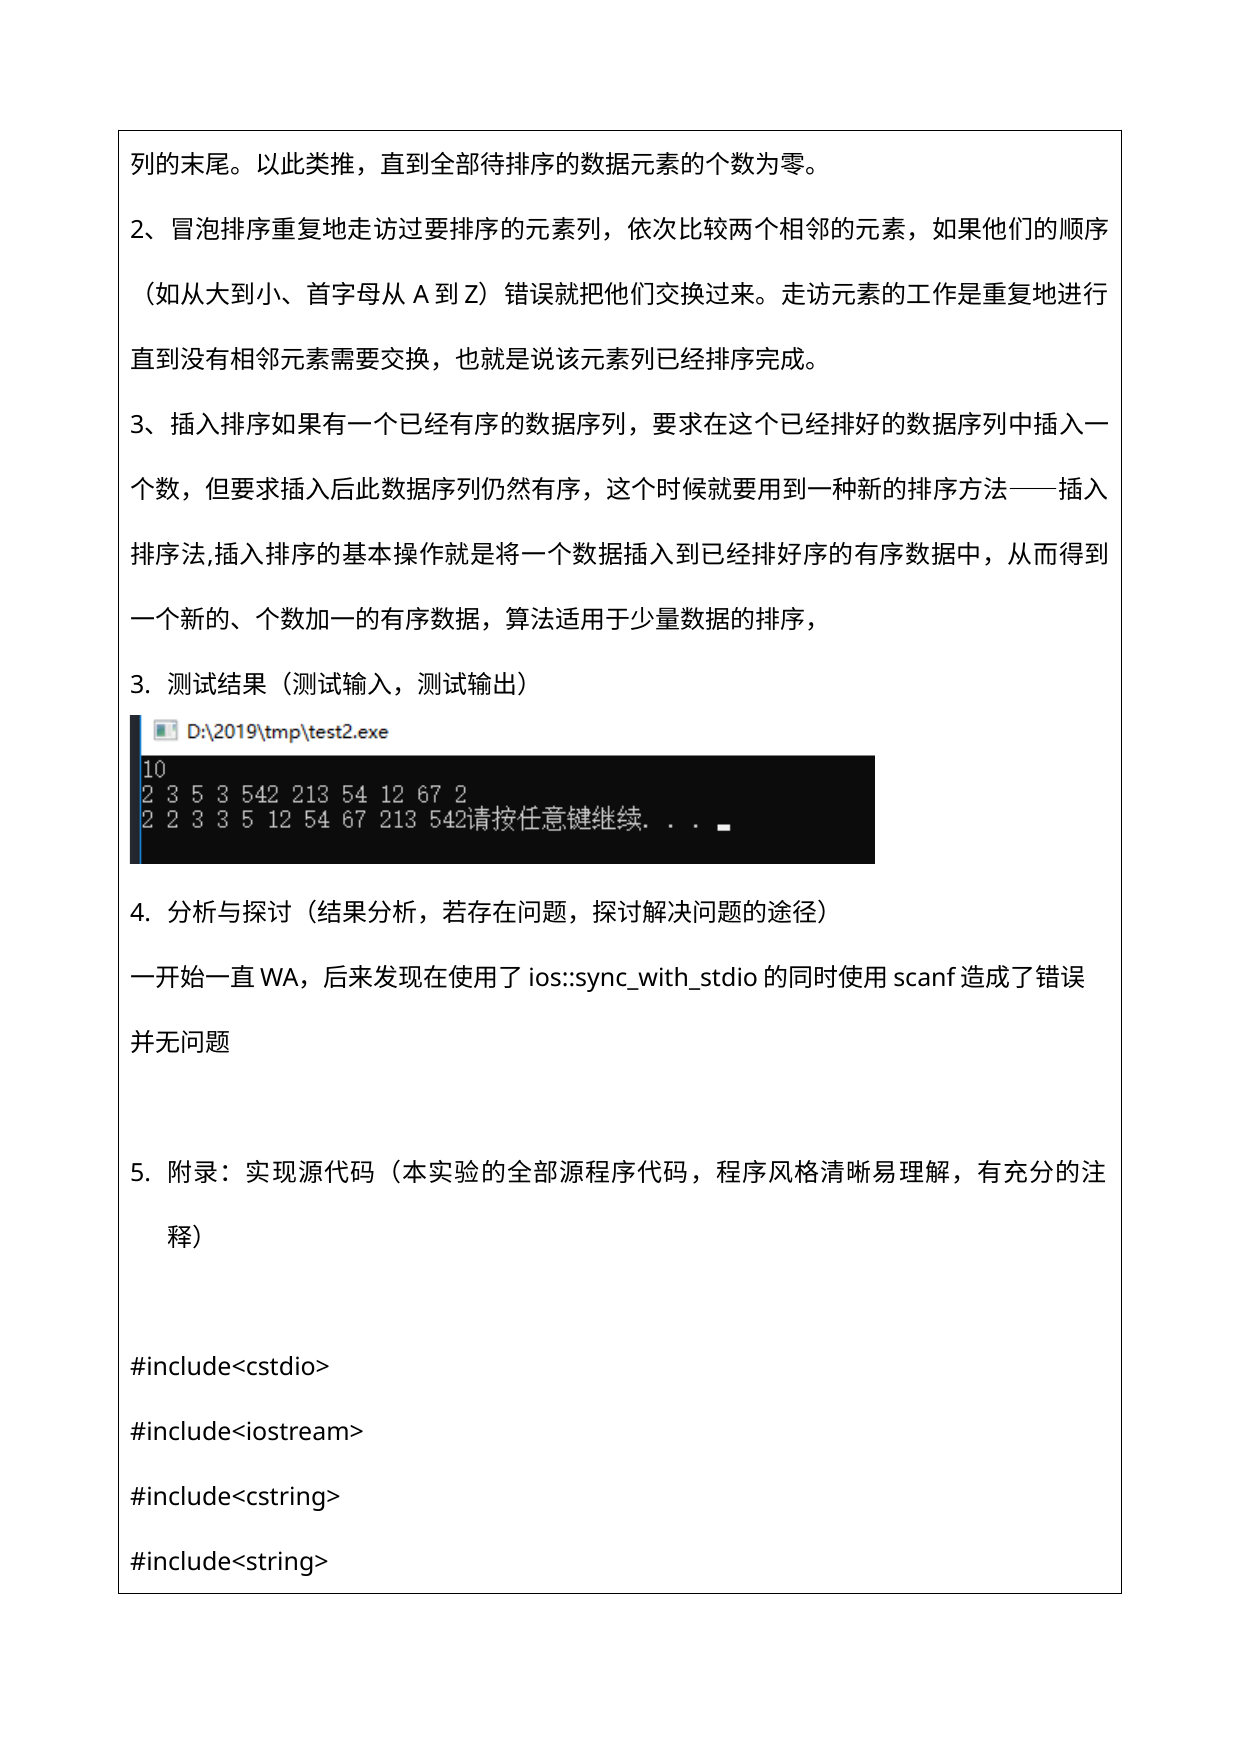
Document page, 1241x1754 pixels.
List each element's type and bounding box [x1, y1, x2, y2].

picture [129, 715, 875, 864]
table_cell [119, 131, 1121, 1593]
